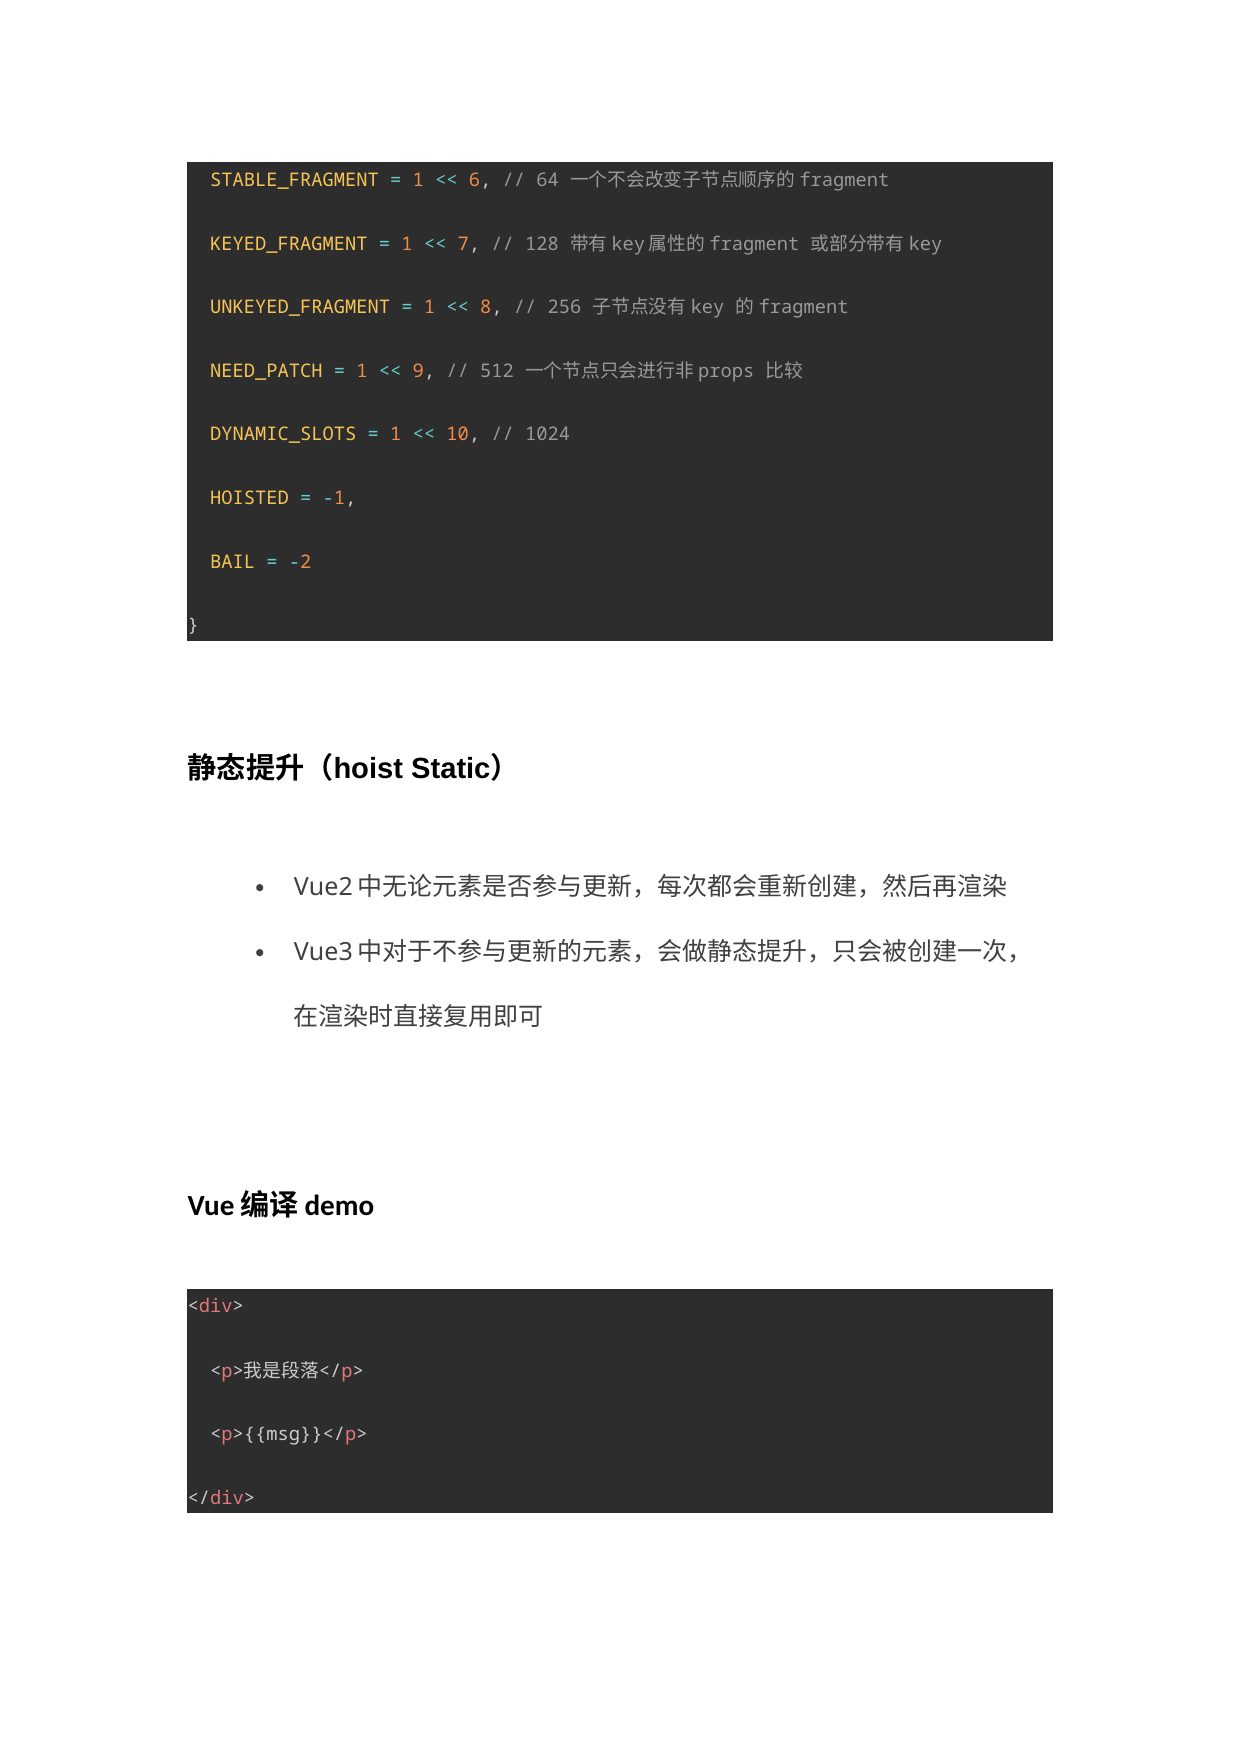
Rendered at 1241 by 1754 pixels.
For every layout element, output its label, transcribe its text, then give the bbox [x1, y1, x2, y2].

text KEYED_FRAGMENT = 1 << 7, // 128 带有key属性的 fragment 或部分带有 key [187, 226, 1053, 258]
text } [187, 608, 1053, 641]
text DYNAMIC_SLOTS = 1 << 10, // 1024 [187, 417, 1053, 449]
text UNKEYED_FRAGMENT = 1 << 8, // 256 子节点没有 key 的 fragment [187, 289, 1053, 322]
text BAIL = -2 [187, 544, 1053, 577]
text <div> [187, 1289, 1053, 1322]
text HOISTED = -1, [187, 481, 1053, 513]
list Vue2中无论元素是否参与更新，每次都会重新创建，然后再渲染 [256, 852, 1053, 917]
subtitle Vue编译demo [187, 1170, 1053, 1235]
text <p>{{msg}}</p> [187, 1417, 1053, 1449]
text NEED_PATCH = 1 << 9, // 512 一个节点只会进行非 props 比较 [187, 353, 1053, 386]
text </div> [187, 1481, 1053, 1513]
list Vue3中对于不参与更新的元素，会做静态提升，只会被创建一次，在渲染时直接复用即可 [256, 917, 1053, 1047]
text <p>我是段落</p> [187, 1353, 1053, 1386]
subtitle 静态提升（hoist Static） [187, 734, 1053, 799]
text STABLE_FRAGMENT = 1 << 6, // 64 一个不会改变子节点顺序的 fragment [187, 162, 1053, 194]
